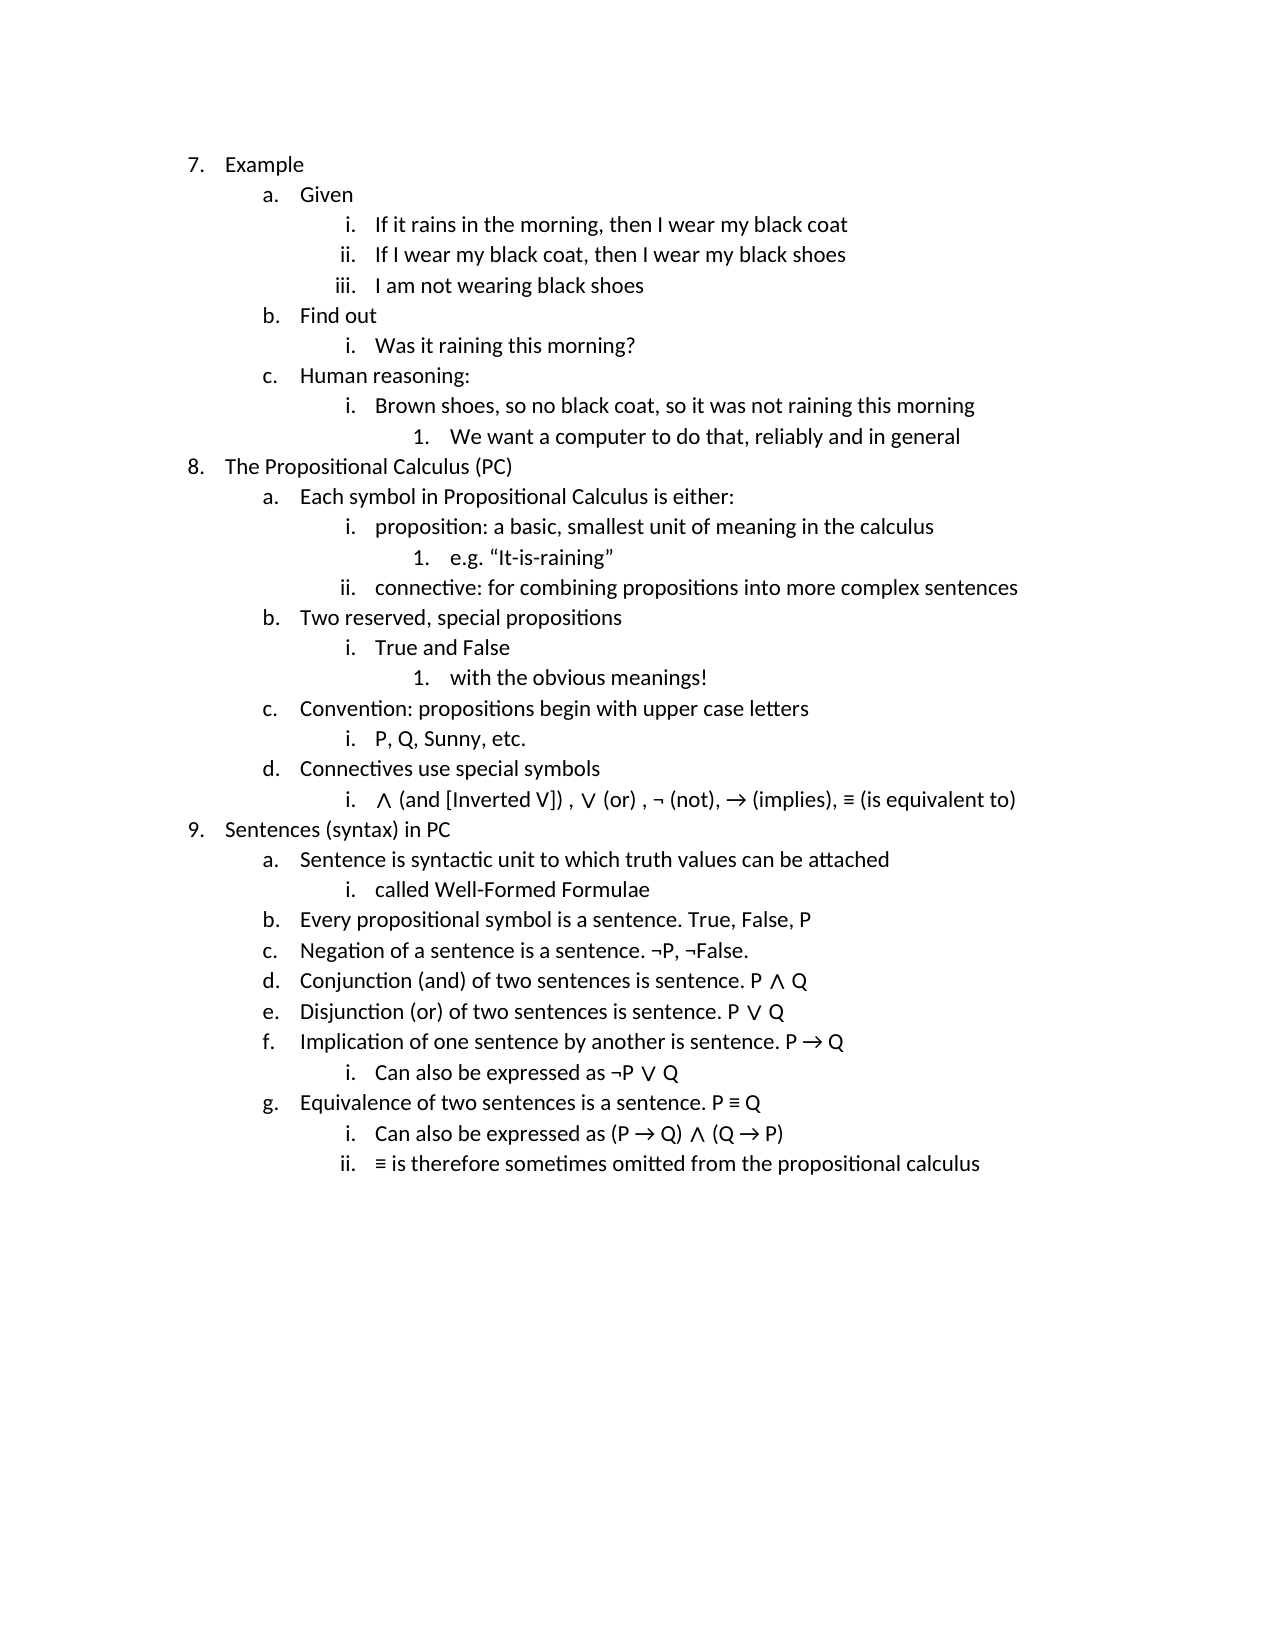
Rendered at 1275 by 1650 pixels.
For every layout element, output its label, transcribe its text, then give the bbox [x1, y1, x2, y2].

list If I wear my black coat, then I wear my black shoes [356, 241, 1125, 269]
list Two reserved, special propositions [262, 603, 1125, 631]
list Implication of one sentence by another is sentence. P → Q [262, 1027, 1125, 1055]
list Sentence is syntactic unit to which truth values can be attached [262, 845, 1125, 873]
list Each symbol in Propositional Calculus is either: [262, 482, 1125, 510]
list with the obvious meanings! [412, 663, 1125, 692]
list Sentences (syntax) in PC [187, 815, 1125, 843]
list Example [187, 150, 1125, 178]
list The Propositional Calculus (PC) [187, 452, 1125, 480]
list Equivalence of two sentences is a sentence. P ≡ Q [262, 1088, 1125, 1116]
list P, Q, Sunny, etc. [356, 724, 1125, 752]
list ∧ (and [Inverted V]) , ∨ (or) , ¬ (not), → (implies), ≡ (is equivalent to) [356, 784, 1125, 813]
list If it rains in the morning, then I wear my black coat [356, 210, 1125, 238]
list Was it raining this morning? [356, 331, 1125, 359]
list called Well-Formed Formulae [356, 875, 1125, 903]
list Can also be expressed as ¬P ∨ Q [356, 1057, 1125, 1086]
list Find out [262, 301, 1125, 329]
list We want a computer to do that, reliably and in general [412, 422, 1125, 450]
list Negation of a sentence is a sentence. ¬P, ¬False. [262, 936, 1125, 964]
list True and False [356, 633, 1125, 661]
list Given [262, 180, 1125, 208]
list Disjunction (or) of two sentences is sentence. P ∨ Q [262, 997, 1125, 1025]
list Convention: propositions begin with upper case letters [262, 694, 1125, 722]
list I am not wearing black shoes [356, 271, 1125, 299]
list e.g. “It-is-raining” [412, 543, 1125, 571]
list Every propositional symbol is a sentence. True, False, P [262, 906, 1125, 934]
list connective: for combining propositions into more complex sentences [356, 573, 1125, 601]
list proposition: a basic, smallest unit of meaning in the calculus [356, 512, 1125, 541]
list Can also be expressed as (P → Q) ∧ (Q → P) [356, 1118, 1125, 1147]
list Connectives use special symbols [262, 754, 1125, 782]
list ≡ is therefore sometimes omitted from the propositional calculus [356, 1149, 1125, 1479]
list Human reasoning: [262, 361, 1125, 389]
list Brown shoes, so no black coat, so it was not raining this morning [356, 392, 1125, 420]
list Conjunction (and) of two sentences is sentence. P ∧ Q [262, 966, 1125, 994]
